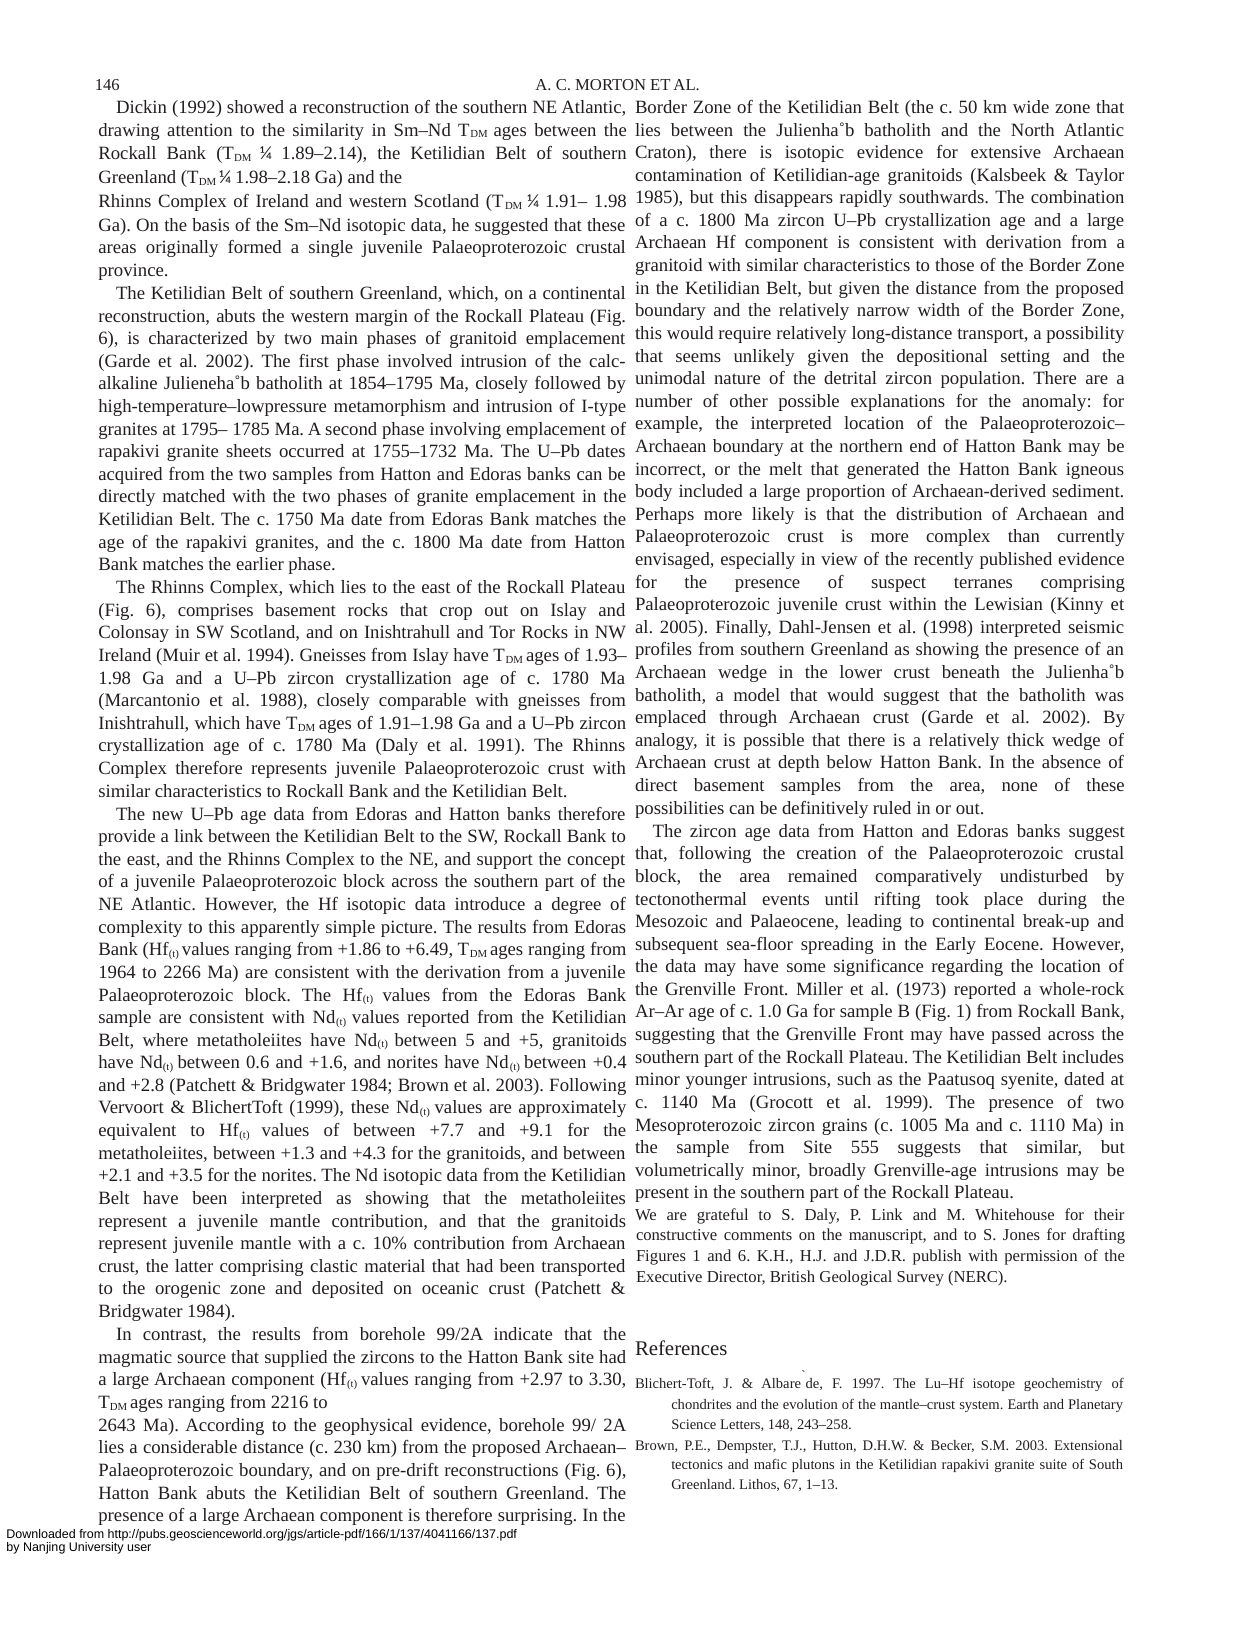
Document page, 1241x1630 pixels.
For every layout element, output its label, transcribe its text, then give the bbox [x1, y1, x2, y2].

subtitle References [635, 1335, 1085, 1359]
text Rhinns Complex of Ireland and western Scotland (TDM ¼ 1.91– 1.98 Ga). On the basis of the Sm–Nd isotopic data, he suggested that these areas originally formed a single juvenile Palaeoproterozoic crustal province. [98, 190, 627, 280]
text We are grateful to S. Daly, P. Link and M. Whitehouse for their constructive comments on the manuscript, and to S. Jones for drafting Figures 1 and 6. K.H., H.J. and J.D.R. publish with permission of the Executive Director, British Geological Survey (NERC). [635, 1204, 1126, 1286]
text The Rhinns Complex, which lies to the east of the Rockall Plateau (Fig. 6), comprises basement rocks that crop out on Islay and Colonsay in SW Scotland, and on Inishtrahull and Tor Rocks in NW Ireland (Muir et al. 1994). Gneisses from Islay have TDM ages of 1.93–1.98 Ga and a U–Pb zircon crystallization age of c. 1780 Ma (Marcantonio et al. 1988), closely comparable with gneisses from Inishtrahull, which have TDM ages of 1.91–1.98 Ga and a U–Pb zircon crystallization age of c. 1780 Ma (Daly et al. 1991). The Rhinns Complex therefore represents juvenile Palaeoproterozoic crust with similar characteristics to Rockall Bank and the Ketilidian Belt. [98, 576, 627, 801]
text The Ketilidian Belt of southern Greenland, which, on a continental reconstruction, abuts the western margin of the Rockall Plateau (Fig. 6), is characterized by two main phases of granitoid emplacement (Garde et al. 2002). The first phase involved intrusion of the calc-alkaline Julieneha˚b batholith at 1854–1795 Ma, closely followed by high-temperature–lowpressure metamorphism and intrusion of I-type granites at 1795– 1785 Ma. A second phase involving emplacement of rapakivi granite sheets occurred at 1755–1732 Ma. The U–Pb dates acquired from the two samples from Hatton and Edoras banks can be directly matched with the two phases of granite emplacement in the Ketilidian Belt. The c. 1750 Ma date from Edoras Bank matches the age of the rapakivi granites, and the c. 1800 Ma date from Hatton Bank matches the earlier phase. [98, 282, 627, 575]
text Dickin (1992) showed a reconstruction of the southern NE Atlantic, drawing attention to the similarity in Sm–Nd TDM ages between the Rockall Bank (TDM ¼ 1.89–2.14), the Ketilidian Belt of southern Greenland (TDM ¼ 1.98–2.18 Ga) and the [98, 96, 627, 188]
text Brown, P.E., Dempster, T.J., Hutton, D.H.W. & Becker, S.M. 2003. Extensional tectonics and mafic plutons in the Ketilidian rapakivi granite suite of South Greenland. Lithos, 67, 1–13. [635, 1436, 1124, 1492]
text The zircon age data from Hatton and Edoras banks suggest that, following the creation of the Palaeoproterozoic crustal block, the area remained comparatively undisturbed by tectonothermal events until rifting took place during the Mesozoic and Palaeocene, leading to continental break-up and subsequent sea-floor spreading in the Early Eocene. However, the data may have some significance regarding the location of the Grenville Front. Miller et al. (1973) reported a whole-rock Ar–Ar age of c. 1.0 Ga for sample B (Fig. 1) from Rockall Bank, suggesting that the Grenville Front may have passed across the southern part of the Rockall Plateau. The Ketilidian Belt includes minor younger intrusions, such as the Paatusoq syenite, dated at c. 1140 Ma (Grocott et al. 1999). The presence of two Mesoproterozoic zircon grains (c. 1005 Ma and c. 1110 Ma) in the sample from Site 555 suggests that similar, but volumetrically minor, broadly Grenville-age intrusions may be present in the southern part of the Rockall Plateau. [635, 819, 1125, 1203]
text In contrast, the results from borehole 99/2A indicate that the magmatic source that supplied the zircons to the Hatton Bank site had a large Archaean component (Hf(t) values ranging from +2.97 to 3.30, TDM ages ranging from 2216 to [98, 1323, 627, 1412]
text 2643 Ma). According to the geophysical evidence, borehole 99/ 2A lies a considerable distance (c. 230 km) from the proposed Archaean–Palaeoproterozoic boundary, and on pre-drift reconstructions (Fig. 6), Hatton Bank abuts the Ketilidian Belt of southern Greenland. The presence of a large Archaean component is therefore surprising. In the Border Zone of the Ketilidian Belt (the c. 50 km wide zone that lies between the Julienha˚b batholith and the North Atlantic Craton), there is isotopic evidence for extensive Archaean contamination of Ketilidian-age granitoids (Kalsbeek & Taylor 1985), but this disappears rapidly southwards. The combination of a c. 1800 Ma zircon U–Pb crystallization age and a large Archaean Hf component is consistent with derivation from a granitoid with similar characteristics to those of the Border Zone in the Ketilidian Belt, but given the distance from the proposed boundary and the relatively narrow width of the Border Zone, this would require relatively long-distance transport, a possibility that seems unlikely given the depositional setting and the unimodal nature of the detrital zircon population. There are a number of other possible explanations for the anomaly: for example, the interpreted location of the Palaeoproterozoic– Archaean boundary at the northern end of Hatton Bank may be incorrect, or the melt that generated the Hatton Bank igneous body included a large proportion of Archaean-derived sediment. Perhaps more likely is that the distribution of Archaean and Palaeoproterozoic crust is more complex than currently envisaged, especially in view of the recently published evidence for the presence of suspect terranes comprising Palaeoproterozoic juvenile crust within the Lewisian (Kinny et al. 2005). Finally, Dahl-Jensen et al. (1998) interpreted seismic profiles from southern Greenland as showing the presence of an Archaean wedge in the lower crust beneath the Julienha˚b batholith, a model that would suggest that the batholith was emplaced through Archaean crust (Garde et al. 2002). By analogy, it is possible that there is a relatively thick wedge of Archaean crust at depth below Hatton Bank. In the absence of direct basement samples from the area, none of these possibilities can be definitively ruled in or out. [635, 96, 1125, 818]
text The new U–Pb age data from Edoras and Hatton banks therefore provide a link between the Ketilidian Belt to the SW, Rockall Bank to the east, and the Rhinns Complex to the NE, and support the concept of a juvenile Palaeoproterozoic block across the southern part of the NE Atlantic. However, the Hf isotopic data introduce a degree of complexity to this apparently simple picture. The results from Edoras Bank (Hf(t) values ranging from +1.86 to +6.49, TDM ages ranging from 1964 to 2266 Ma) are consistent with the derivation from a juvenile Palaeoproterozoic block. The Hf(t) values from the Edoras Bank sample are consistent with Nd(t) values reported from the Ketilidian Belt, where metatholeiites have Nd(t) between 5 and +5, granitoids have Nd(t) between 0.6 and +1.6, and norites have Nd(t) between +0.4 and +2.8 (Patchett & Bridgwater 1984; Brown et al. 2003). Following Vervoort & BlichertToft (1999), these Nd(t) values are approximately equivalent to Hf(t) values of between +7.7 and +9.1 for the metatholeiites, between +1.3 and +4.3 for the granitoids, and between +2.1 and +3.5 for the norites. The Nd isotopic data from the Ketilidian Belt have been interpreted as showing that the metatholeiites represent a juvenile mantle contribution, and that the granitoids represent juvenile mantle with a c. 10% contribution from Archaean crust, the latter comprising clastic material that had been transported to the orogenic zone and deposited on oceanic crust (Patchett & Bridgwater 1984). [98, 803, 627, 1321]
text Blichert-Toft, J. & Albare`de, F. 1997. The Lu–Hf isotope geochemistry of chondrites and the evolution of the mantle–crust system. Earth and Planetary Science Letters, 148, 243–258. [635, 1368, 1124, 1432]
